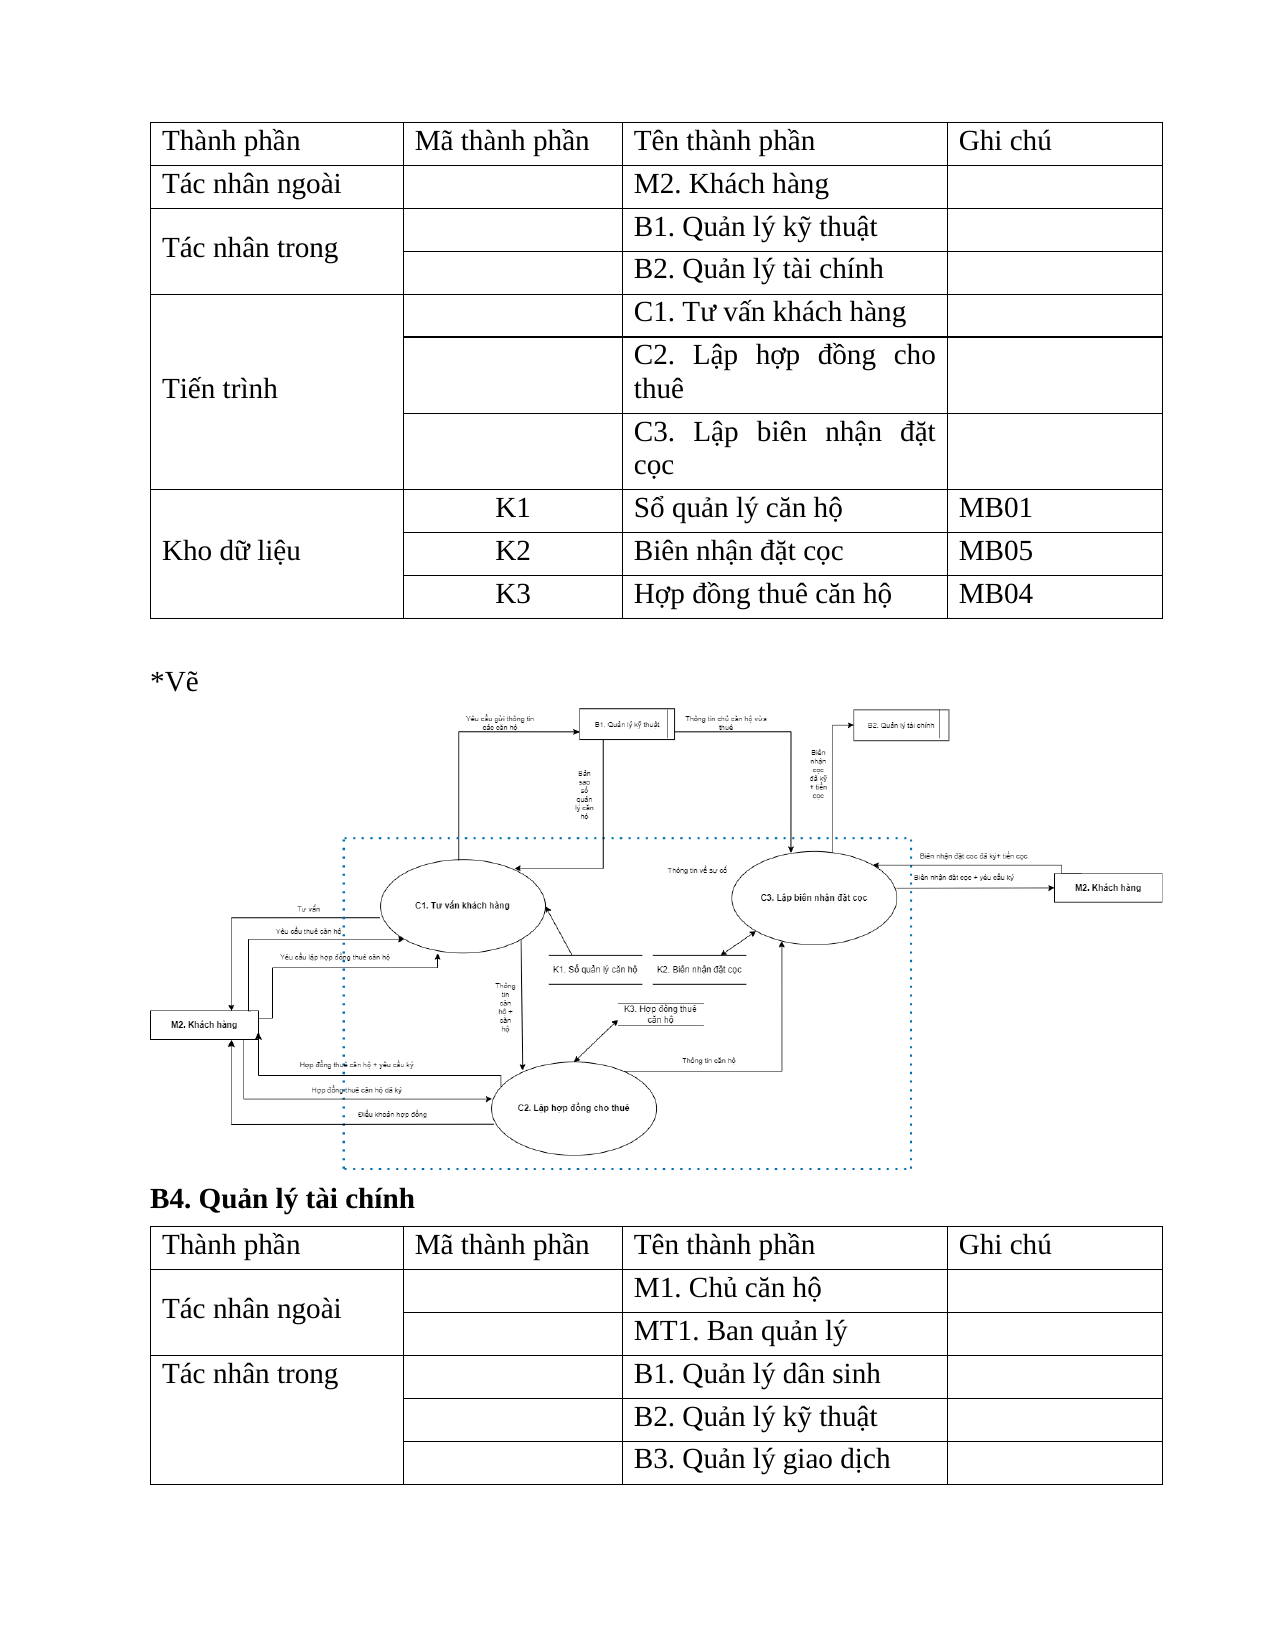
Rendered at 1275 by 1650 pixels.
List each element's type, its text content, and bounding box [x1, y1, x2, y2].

table_cell [404, 1270, 622, 1312]
table_cell Kho dữ liệu [151, 490, 403, 618]
table_header Mã thành phần [404, 123, 622, 165]
table_header Tên thành phần [623, 1227, 947, 1269]
table_cell [404, 1356, 622, 1398]
table_cell M1. Chủ căn hộ [623, 1270, 947, 1312]
table_header Ghi chú [948, 123, 1162, 165]
table_cell Tiến trình [151, 295, 403, 489]
table_cell [948, 1356, 1162, 1398]
table_cell [948, 1442, 1162, 1483]
table_cell C1. Tư vấn khách hàng [623, 295, 947, 336]
table_cell [404, 166, 622, 208]
table_cell [948, 414, 1162, 489]
table_cell B1. Quản lý kỹ thuật [623, 209, 947, 251]
table_header Mã thành phần [404, 1227, 622, 1269]
table_cell [404, 1399, 622, 1441]
picture [150, 708, 1163, 1171]
table_cell Tác nhân trong [151, 209, 403, 293]
table_cell C3. Lập biên nhận đặt cọc [623, 414, 947, 489]
table_cell [404, 252, 622, 293]
table_cell [948, 1270, 1162, 1312]
table_cell K1 [404, 490, 622, 532]
table_cell Biên nhận đặt cọc [623, 533, 947, 575]
table_cell [948, 338, 1162, 413]
table_cell [948, 1313, 1162, 1355]
table_cell MT1. Ban quản lý [623, 1313, 947, 1355]
table_cell B2. Quản lý kỹ thuật [623, 1399, 947, 1441]
table_cell K2 [404, 533, 622, 575]
table_cell Tác nhân ngoài [151, 1270, 403, 1355]
table_cell MB04 [948, 576, 1162, 618]
text B4. Quản lý tài chính [150, 1181, 1162, 1215]
text *Vẽ [150, 664, 1162, 697]
table_header Thành phần [151, 1227, 403, 1269]
table_cell MB05 [948, 533, 1162, 575]
table_cell [948, 252, 1162, 293]
table_header Ghi chú [948, 1227, 1162, 1269]
table_cell [948, 166, 1162, 208]
table_cell Tác nhân trong [151, 1356, 403, 1483]
table_cell Tác nhân ngoài [151, 166, 403, 208]
table_cell K3 [404, 576, 622, 618]
table_cell [404, 1313, 622, 1355]
table_cell M2. Khách hàng [623, 166, 947, 208]
table_cell B3. Quản lý giao dịch [623, 1442, 947, 1483]
table_cell B2. Quản lý tài chính [623, 252, 947, 293]
table_cell Hợp đồng thuê căn hộ [623, 576, 947, 618]
table_cell [404, 338, 622, 413]
table_cell [404, 414, 622, 489]
table_header Tên thành phần [623, 123, 947, 165]
table_cell [404, 1442, 622, 1483]
table_cell [948, 295, 1162, 336]
table_cell [404, 209, 622, 251]
table_cell Sổ quản lý căn hộ [623, 490, 947, 532]
table_cell [404, 295, 622, 336]
table_cell B1. Quản lý dân sinh [623, 1356, 947, 1398]
table_cell [948, 209, 1162, 251]
table_cell C2. Lập hợp đồng cho thuê [623, 338, 947, 413]
table_cell MB01 [948, 490, 1162, 532]
table_header Thành phần [151, 123, 403, 165]
table_cell [948, 1399, 1162, 1441]
